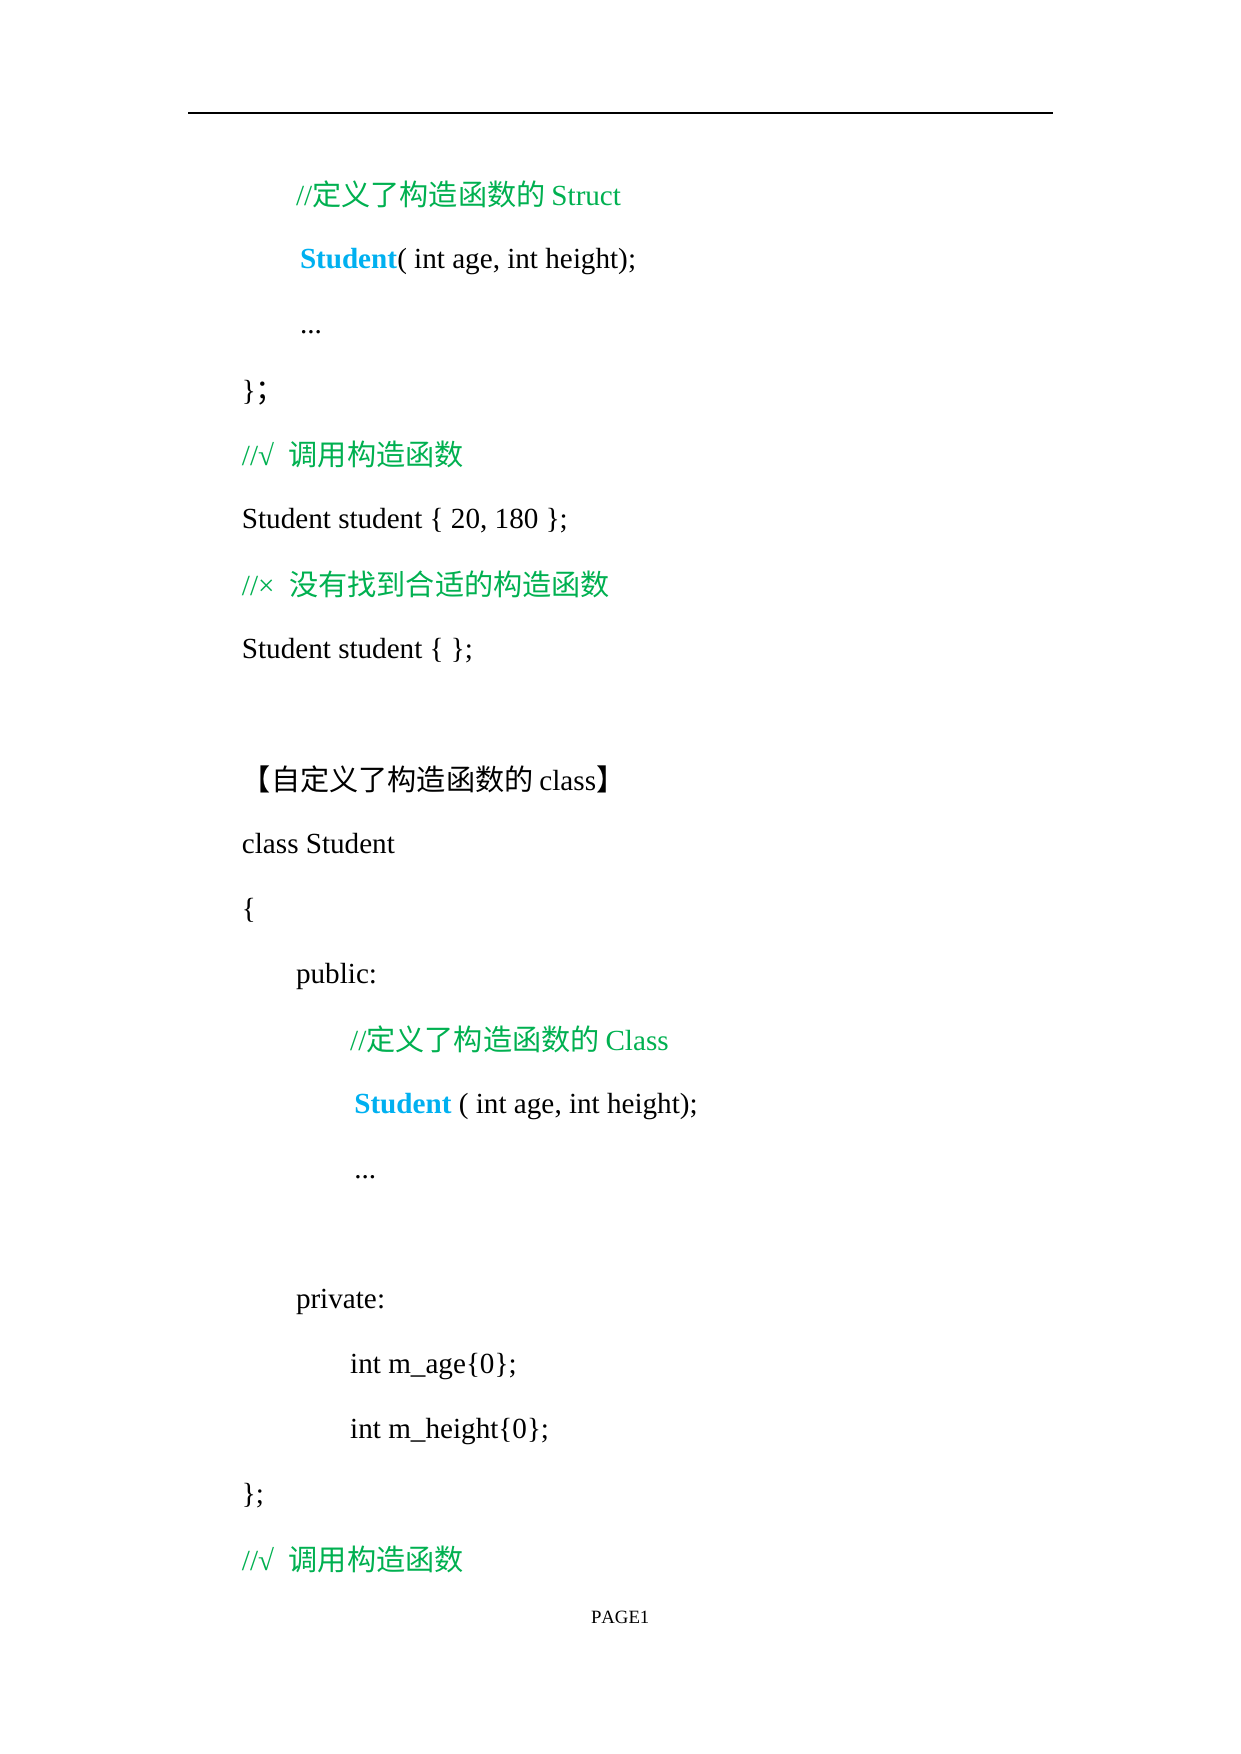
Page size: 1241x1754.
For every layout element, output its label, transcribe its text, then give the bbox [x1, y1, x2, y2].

list ... [187, 1135, 1053, 1200]
text private: [242, 1265, 1053, 1330]
list int m_age{0}; [296, 1330, 1053, 1395]
text //定义了构造函数的Struct [242, 160, 1053, 225]
list }； [187, 355, 1053, 420]
list Student( int age, int height); [187, 225, 1053, 290]
list ... [187, 290, 1053, 355]
list //× 没有找到合适的构造函数 [187, 550, 1053, 615]
list { [187, 875, 1053, 940]
list //定义了构造函数的Class [296, 1005, 1053, 1070]
list Student student { }; [187, 615, 1053, 680]
list Student student { 20, 180 }; [187, 485, 1053, 550]
list Student ( int age, int height); [187, 1070, 1053, 1135]
list int m_height{0}; [296, 1395, 1053, 1460]
list 【自定义了构造函数的class】 [187, 745, 1053, 810]
list public: [242, 940, 1053, 1005]
list }; [187, 1460, 1053, 1525]
list //√ 调用构造函数 [187, 420, 1053, 485]
list //√ 调用构造函数 [187, 1525, 1053, 1590]
list class Student [187, 810, 1053, 875]
